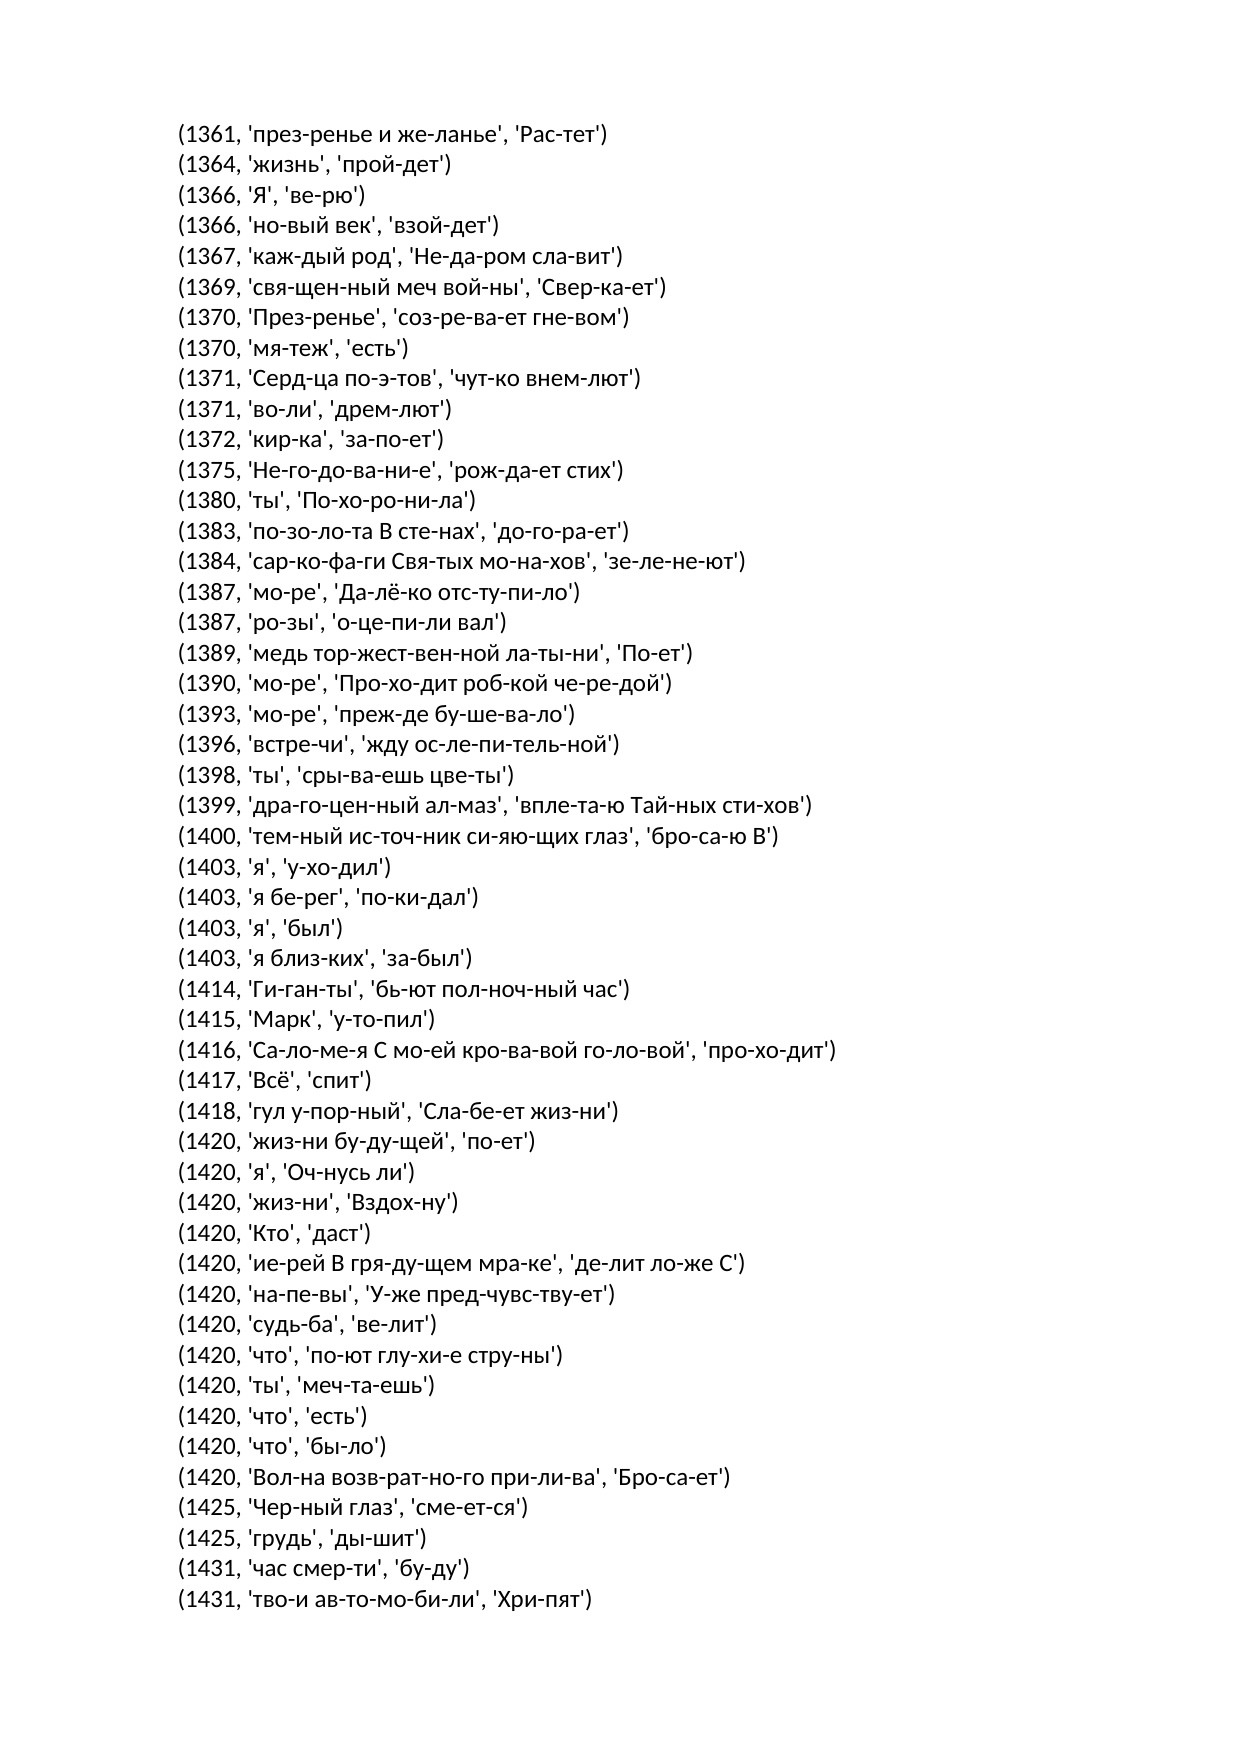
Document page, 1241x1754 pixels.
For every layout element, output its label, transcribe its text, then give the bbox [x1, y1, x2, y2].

text (1431, 'тво-и ав-то-мо-би-ли', 'Хри-пят') [177, 1583, 1152, 1614]
text (1425, 'грудь', 'ды-шит') [177, 1522, 1152, 1553]
text (1369, 'свя-щен-ный меч вой-ны', 'Свер-ка-ет') [177, 271, 1152, 301]
text (1387, 'ро-зы', 'о-це-пи-ли вал') [177, 606, 1152, 637]
text (1431, 'час смер-ти', 'бу-ду') [177, 1553, 1152, 1583]
text (1380, 'ты', 'По-хо-ро-ни-ла') [177, 484, 1152, 515]
text (1415, 'Марк', 'у-то-пил') [177, 1003, 1152, 1034]
text (1420, 'на-пе-вы', 'У-же пред-чувс-тву-ет') [177, 1278, 1152, 1308]
text (1403, 'я бе-рег', 'по-ки-дал') [177, 881, 1152, 912]
text (1403, 'я', 'у-хо-дил') [177, 851, 1152, 881]
text (1366, 'Я', 'ве-рю') [177, 179, 1152, 210]
text (1367, 'каж-дый род', 'Не-да-ром сла-вит') [177, 240, 1152, 271]
text (1417, 'Всё', 'спит') [177, 1064, 1152, 1095]
text (1372, 'кир-ка', 'за-по-ет') [177, 423, 1152, 454]
text (1420, 'Кто', 'даст') [177, 1217, 1152, 1247]
text (1418, 'гул у-пор-ный', 'Сла-бе-ет жиз-ни') [177, 1095, 1152, 1125]
text (1403, 'я', 'был') [177, 912, 1152, 942]
text (1414, 'Ги-ган-ты', 'бь-ют пол-ноч-ный час') [177, 973, 1152, 1003]
text (1384, 'сар-ко-фа-ги Свя-тых мо-на-хов', 'зе-ле-не-ют') [177, 545, 1152, 576]
text (1396, 'встре-чи', 'жду ос-ле-пи-тель-ной') [177, 728, 1152, 759]
text (1403, 'я близ-ких', 'за-был') [177, 942, 1152, 973]
text (1390, 'мо-ре', 'Про-хо-дит роб-кой че-ре-дой') [177, 667, 1152, 698]
text (1383, 'по-зо-ло-та В сте-нах', 'до-го-ра-ет') [177, 515, 1152, 545]
text (1420, 'Вол-на возв-рат-но-го при-ли-ва', 'Бро-са-ет') [177, 1461, 1152, 1492]
text (1420, 'я', 'Оч-нусь ли') [177, 1156, 1152, 1186]
text (1387, 'мо-ре', 'Да-лё-ко отс-ту-пи-ло') [177, 576, 1152, 606]
text (1370, 'мя-теж', 'есть') [177, 332, 1152, 362]
text (1420, 'ты', 'меч-та-ешь') [177, 1369, 1152, 1400]
text (1420, 'жиз-ни', 'Вздох-ну') [177, 1186, 1152, 1217]
text (1393, 'мо-ре', 'преж-де бу-ше-ва-ло') [177, 698, 1152, 728]
text (1400, 'тем-ный ис-точ-ник си-яю-щих глаз', 'бро-са-ю В') [177, 820, 1152, 851]
text (1371, 'во-ли', 'дрем-лют') [177, 393, 1152, 423]
text (1366, 'но-вый век', 'взой-дет') [177, 210, 1152, 240]
text (1425, 'Чер-ный глаз', 'сме-ет-ся') [177, 1492, 1152, 1522]
text (1420, 'что', 'по-ют глу-хи-е стру-ны') [177, 1339, 1152, 1369]
text (1370, 'През-ренье', 'соз-ре-ва-ет гне-вом') [177, 301, 1152, 332]
text (1420, 'судь-ба', 'ве-лит') [177, 1308, 1152, 1339]
text (1416, 'Са-ло-ме-я С мо-ей кро-ва-вой го-ло-вой', 'про-хо-дит') [177, 1034, 1152, 1064]
text (1399, 'дра-го-цен-ный ал-маз', 'впле-та-ю Тай-ных сти-хов') [177, 789, 1152, 820]
text (1420, 'жиз-ни бу-ду-щей', 'по-ет') [177, 1125, 1152, 1156]
text (1420, 'что', 'бы-ло') [177, 1431, 1152, 1461]
text (1420, 'что', 'есть') [177, 1400, 1152, 1431]
text (1371, 'Серд-ца по-э-тов', 'чут-ко внем-лют') [177, 362, 1152, 393]
text (1364, 'жизнь', 'прой-дет') [177, 149, 1152, 179]
text (1389, 'медь тор-жест-вен-ной ла-ты-ни', 'По-ет') [177, 637, 1152, 667]
text (1398, 'ты', 'сры-ва-ешь цве-ты') [177, 759, 1152, 789]
text (1420, 'ие-рей В гря-ду-щем мра-ке', 'де-лит ло-же С') [177, 1247, 1152, 1278]
text (1375, 'Не-го-до-ва-ни-е', 'рож-да-ет стих') [177, 454, 1152, 484]
text (1361, 'през-ренье и же-ланье', 'Рас-тет') [177, 118, 1152, 149]
